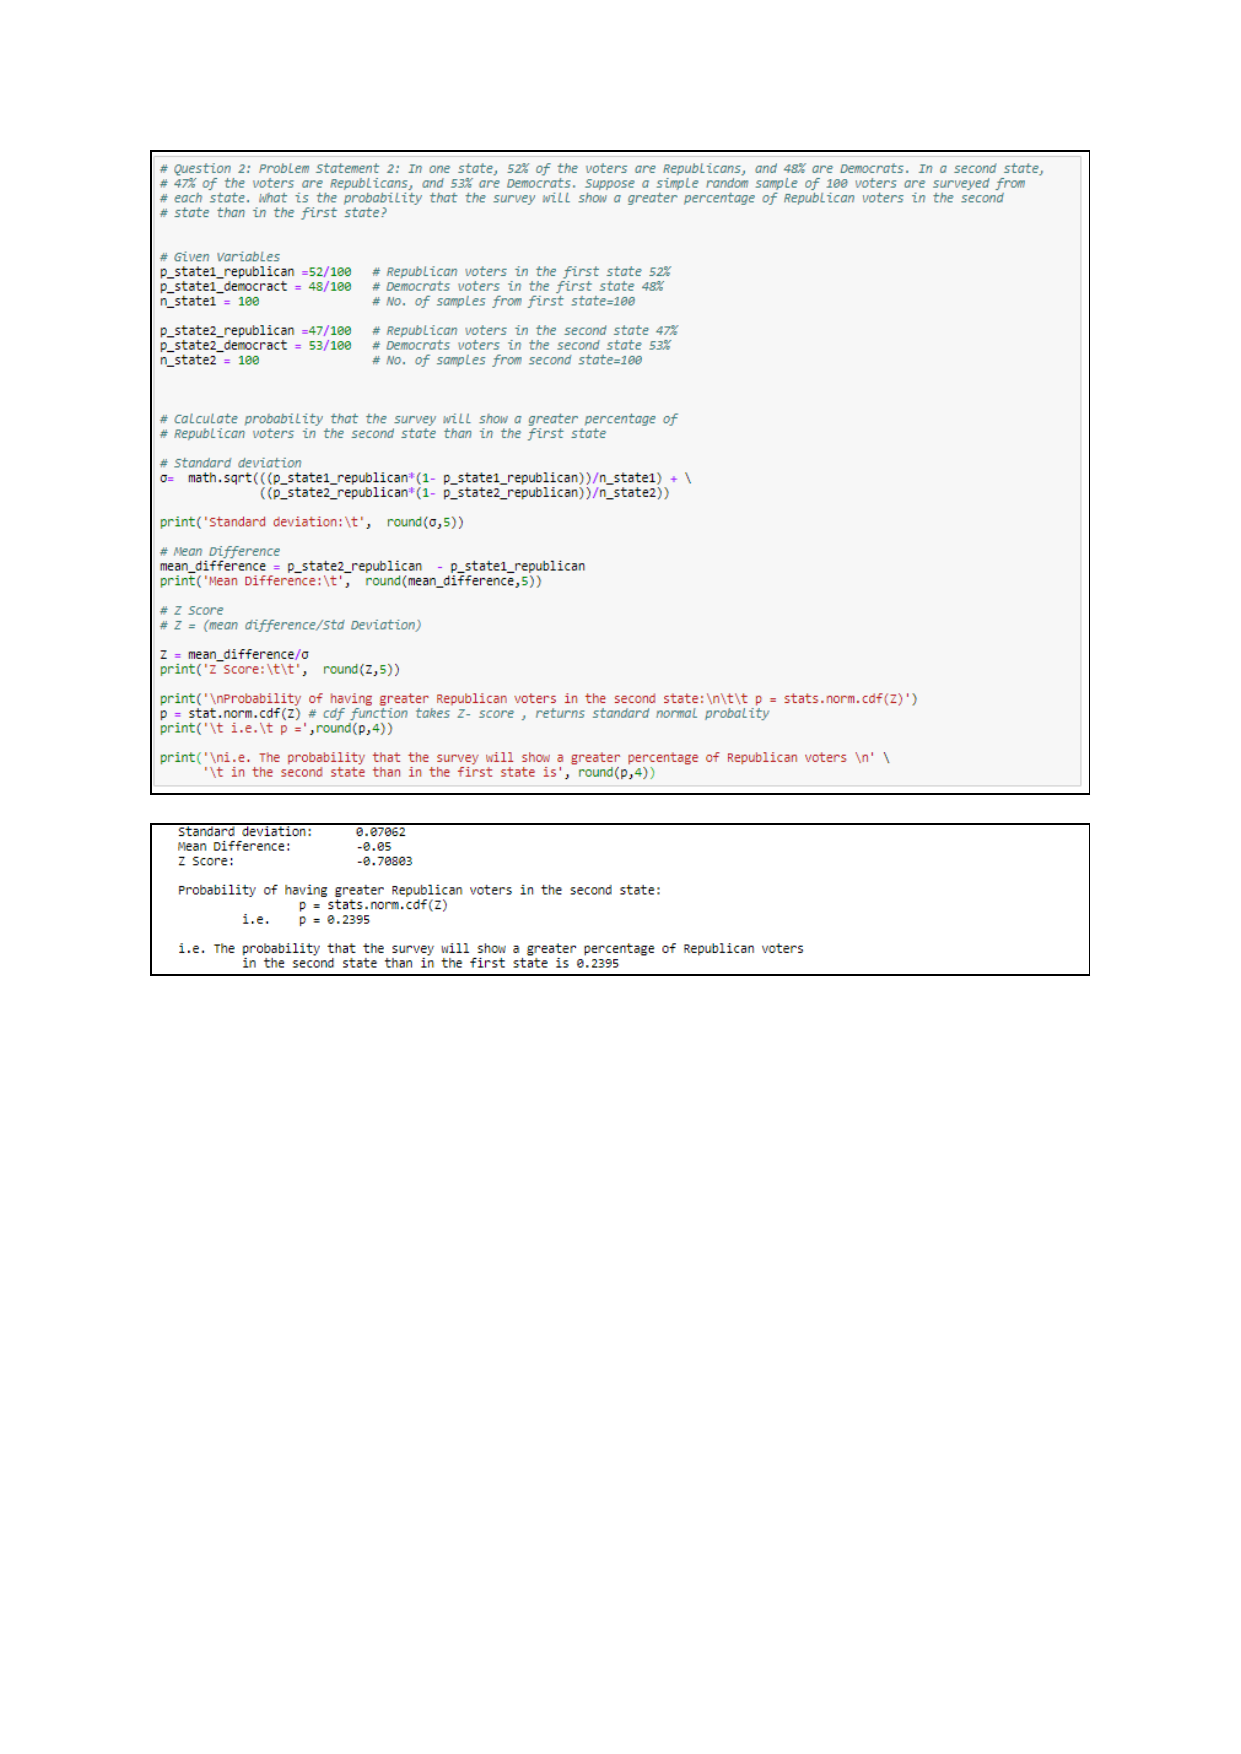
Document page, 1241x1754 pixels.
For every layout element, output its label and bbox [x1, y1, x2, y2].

picture [152, 825, 1089, 974]
picture [152, 152, 1089, 793]
